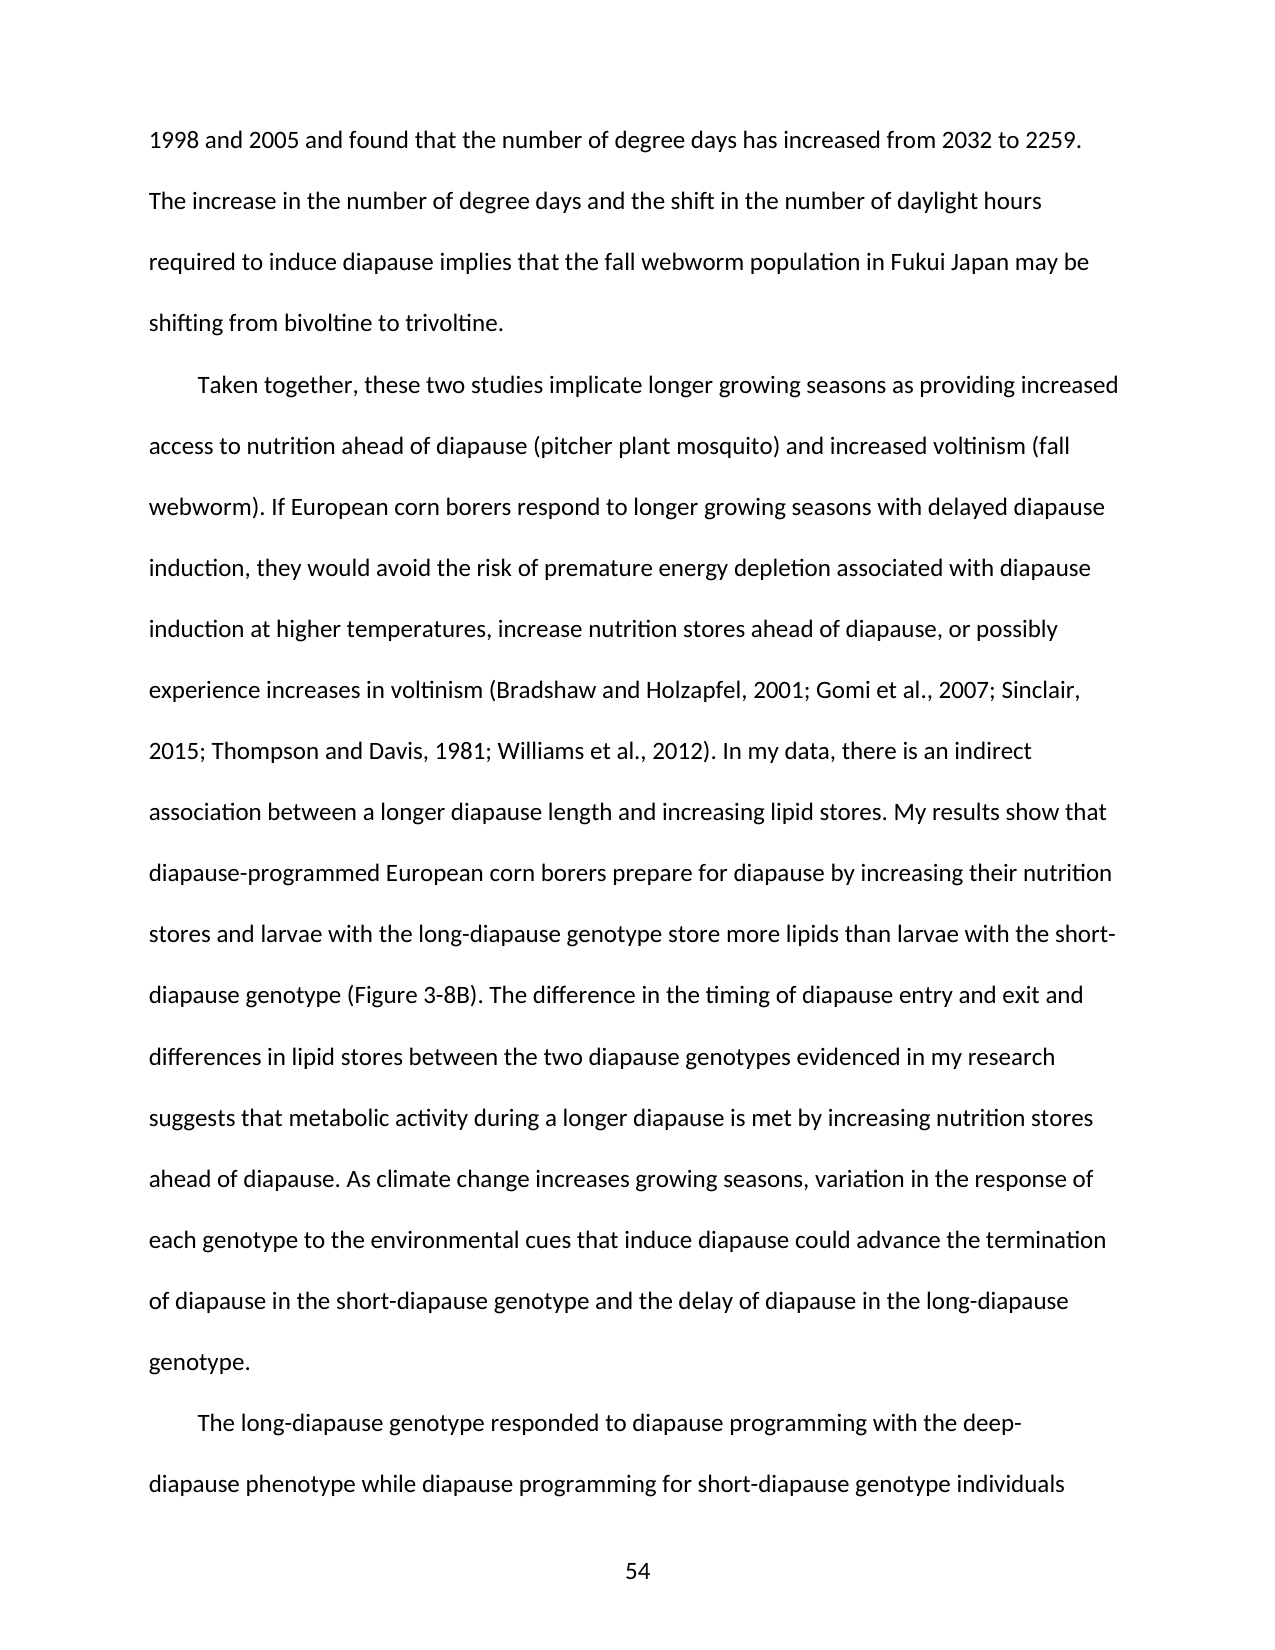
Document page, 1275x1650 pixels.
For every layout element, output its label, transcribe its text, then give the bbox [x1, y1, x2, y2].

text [148, 1407, 1111, 1499]
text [148, 124, 1124, 338]
text Taken together, these two studies implicate longer growing seasons as providing increased access to nutrition ahead of diapause (pitcher plant mosquito) and increased voltinism (fall webworm). If European corn borers respond to longer growing seasons with delayed diapause induction, they would avoid the risk of premature energy depletion associated with diapause induction at higher temperatures, increase nutrition stores ahead of diapause, or possibly experience increases in voltinism (Bradshaw and Holzapfel, 2001; Gomi et al., 2007; Sinclair, 2015; Thompson and Davis, 1981; Williams et al., 2012). In my data, there is an indirect association between a longer diapause length and increasing lipid stores. My results show that diapause-programmed European corn borers prepare for diapause by increasing their nutrition stores and larvae with the long-diapause genotype store more lipids than larvae with the short-diapause genotype (Figure 3-8B). The difference in the timing of diapause entry and exit and differences in lipid stores between the two diapause genotypes evidenced in my research suggests that metabolic activity during a longer diapause is met by increasing nutrition stores ahead of diapause. As climate change increases growing seasons, variation in the response of each genotype to the environmental cues that induce diapause could advance the termination of diapause in the short-diapause genotype and the delay of diapause in the long-diapause genotype. [148, 369, 1124, 1376]
